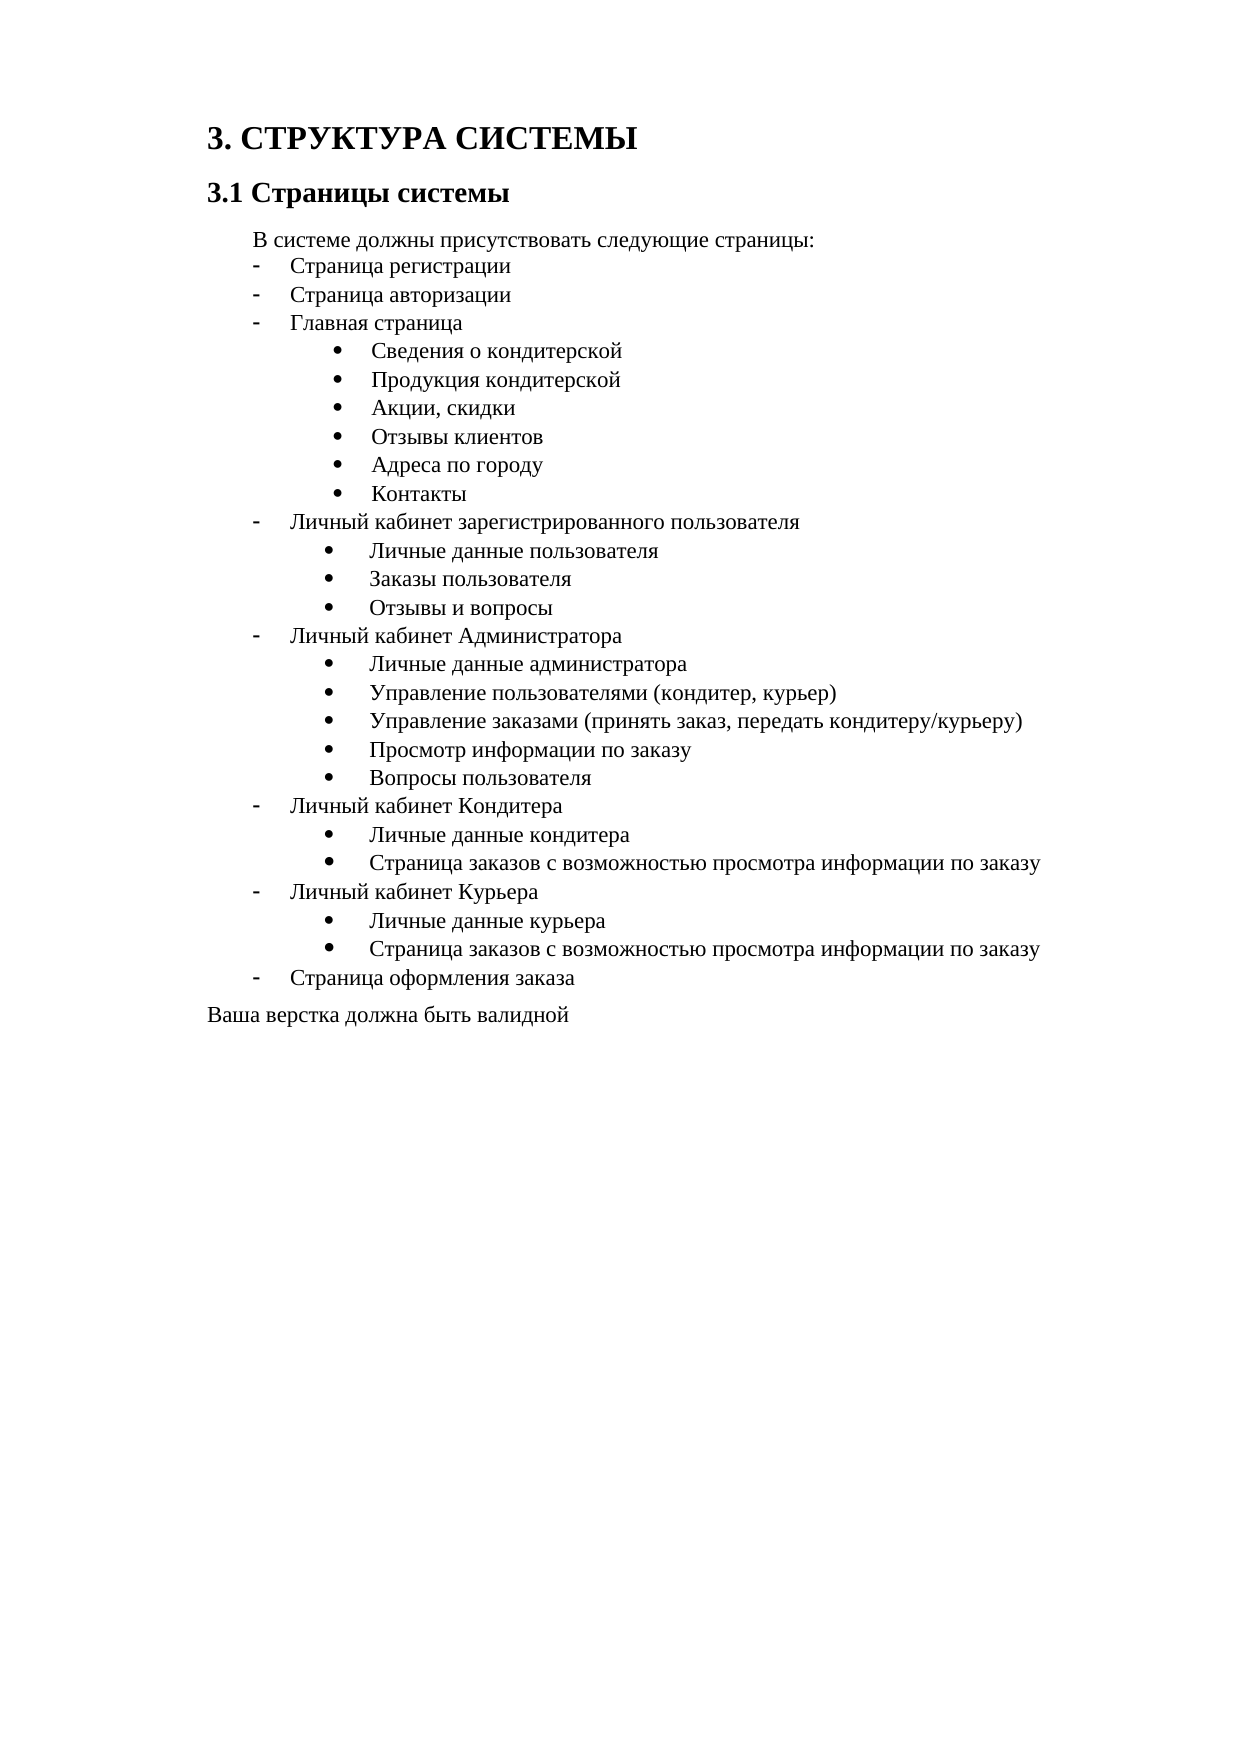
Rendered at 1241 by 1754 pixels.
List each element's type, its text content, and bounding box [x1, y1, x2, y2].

text 3.1 Страницы системы [133, 176, 1181, 209]
list Заказы пользователя [325, 565, 1181, 591]
list Личные данные курьера [325, 907, 1181, 933]
list Контакты [333, 480, 1181, 506]
list Просмотр информации по заказу [325, 736, 1181, 762]
text В системе должны присутствовать следующие страницы: [177, 226, 1181, 252]
list Личный кабинет Кондитера [252, 793, 1181, 819]
list Личные данные кондитера [325, 821, 1181, 847]
list Личные данные пользователя [325, 537, 1181, 563]
list Отзывы и вопросы [325, 593, 1181, 620]
list Вопросы пользователя [325, 764, 1181, 791]
list Продукция кондитерской [333, 366, 1181, 392]
list Отзывы клиентов [333, 423, 1181, 449]
list Личный кабинет зарегистрированного пользователя [252, 508, 1181, 534]
list Сведения о кондитерской [333, 338, 1181, 364]
text Ваша верстка должна быть валидной [133, 1001, 1181, 1027]
list Личные данные администратора [325, 650, 1181, 677]
list Акции, скидки [333, 394, 1181, 421]
list Личный кабинет Курьера [252, 878, 1181, 905]
list Страница регистрации [252, 252, 1181, 279]
list Личный кабинет Администратора [252, 622, 1181, 648]
list Адреса по городу [333, 451, 1181, 478]
list Страница заказов с возможностью просмотра информации по заказу [325, 849, 1152, 876]
list Управление пользователями (кондитер, курьер) [325, 679, 1181, 705]
list Страница авторизации [252, 281, 1181, 307]
list Главная страница [252, 309, 1181, 336]
list Страница оформления заказа [252, 964, 1181, 990]
list Управление заказами (принять заказ, передать кондитеру/курьеру) [325, 707, 1181, 734]
list Страница заказов с возможностью просмотра информации по заказу [325, 935, 1152, 962]
text 3. СТРУКТУРА СИСТЕМЫ [133, 118, 1152, 156]
